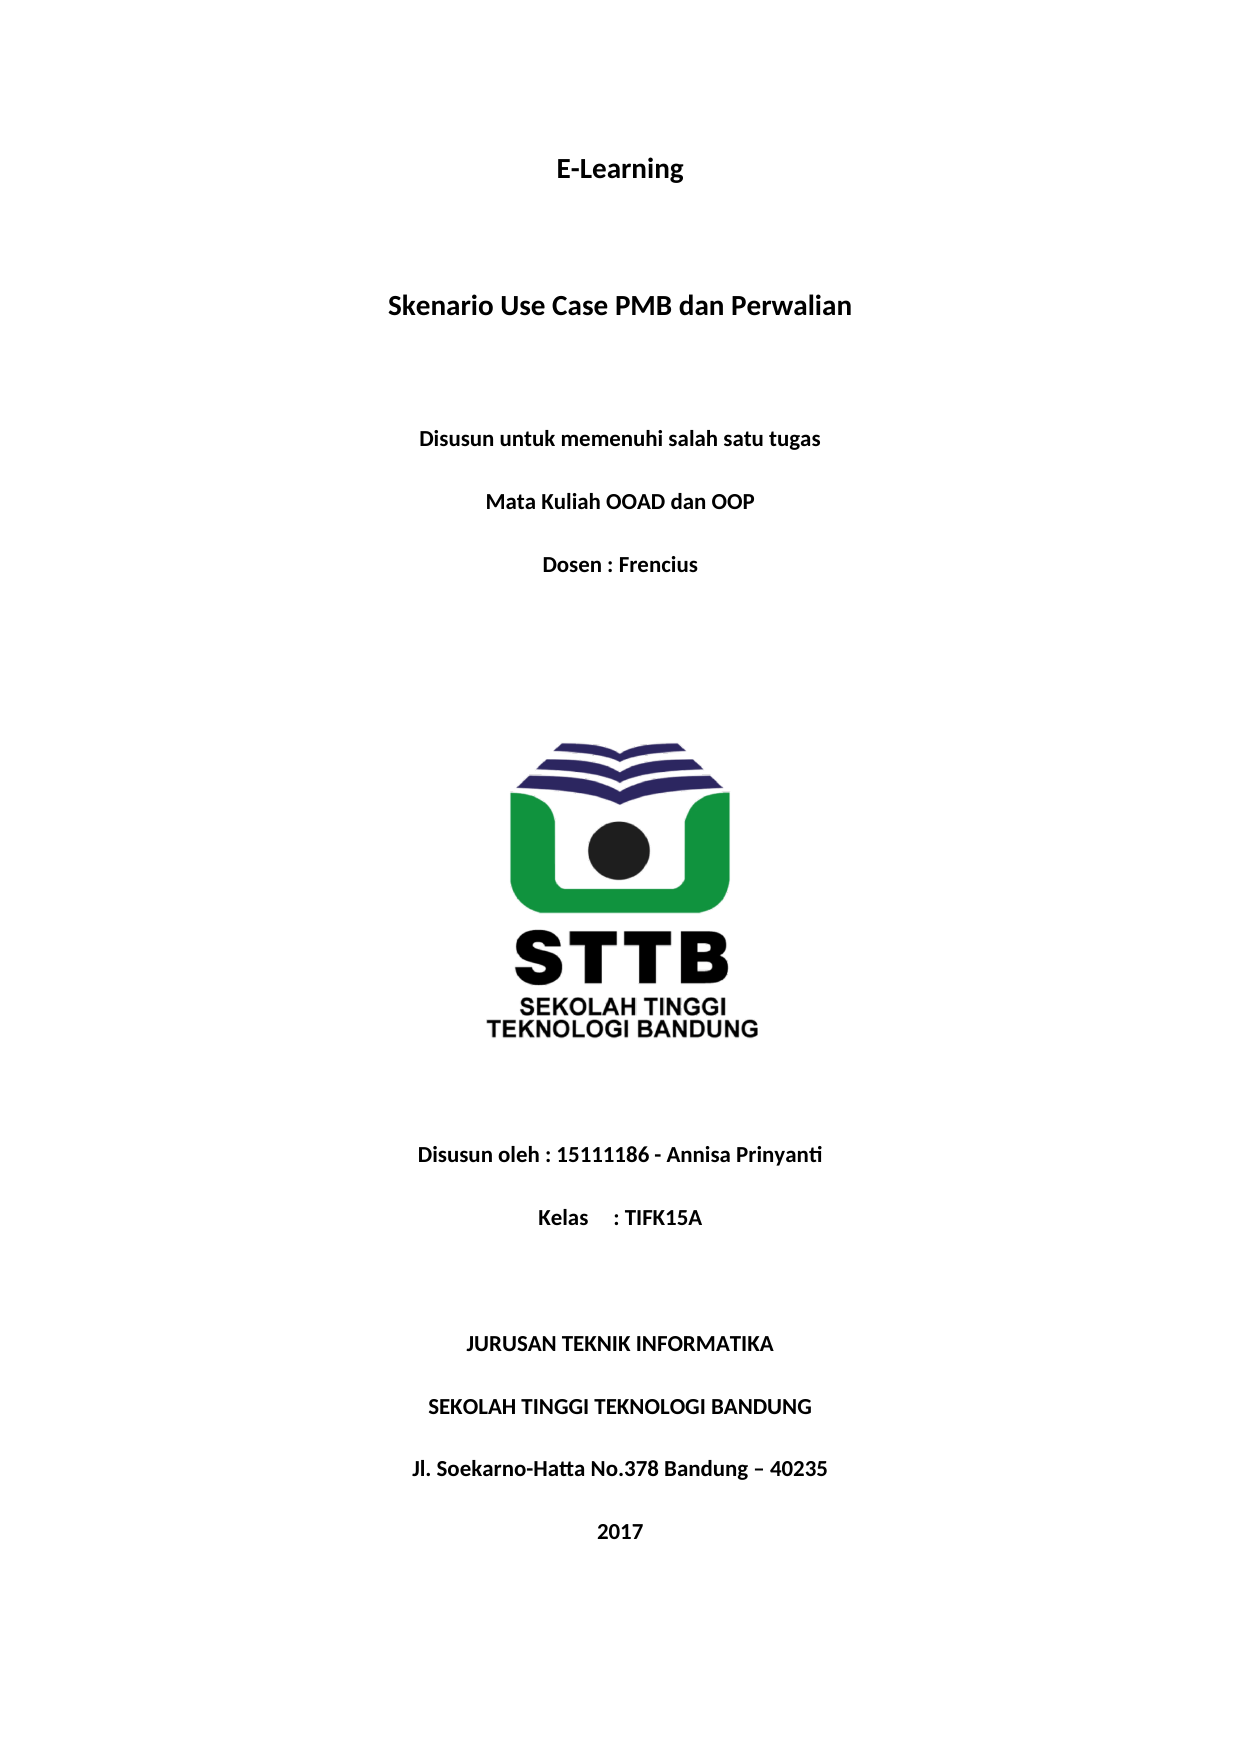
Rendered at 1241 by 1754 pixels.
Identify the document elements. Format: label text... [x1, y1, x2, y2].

text JURUSAN TEKNIK INFORMATIKA [150, 1329, 1090, 1357]
text Mata Kuliah OOAD dan OOP [150, 487, 1090, 515]
text Dosen : Frencius [150, 550, 1090, 578]
text Disusun oleh : 15111186 - Annisa Prinyanti [150, 1141, 1090, 1168]
list Kelas : TIFK15A [150, 1203, 1090, 1231]
text Disusun untuk memenuhi salah satu tugas [150, 424, 1090, 452]
text SEKOLAH TINGGI TEKNOLOGI BANDUNG [150, 1392, 1090, 1420]
text E-Learning [150, 150, 1090, 186]
text 2017 [150, 1517, 1090, 1545]
text Jl. Soekarno-Hatta No.378 Bandung – 40235 [150, 1454, 1090, 1483]
picture [467, 738, 773, 1043]
text Skenario Use Case PMB dan Perwalian [150, 287, 1090, 323]
